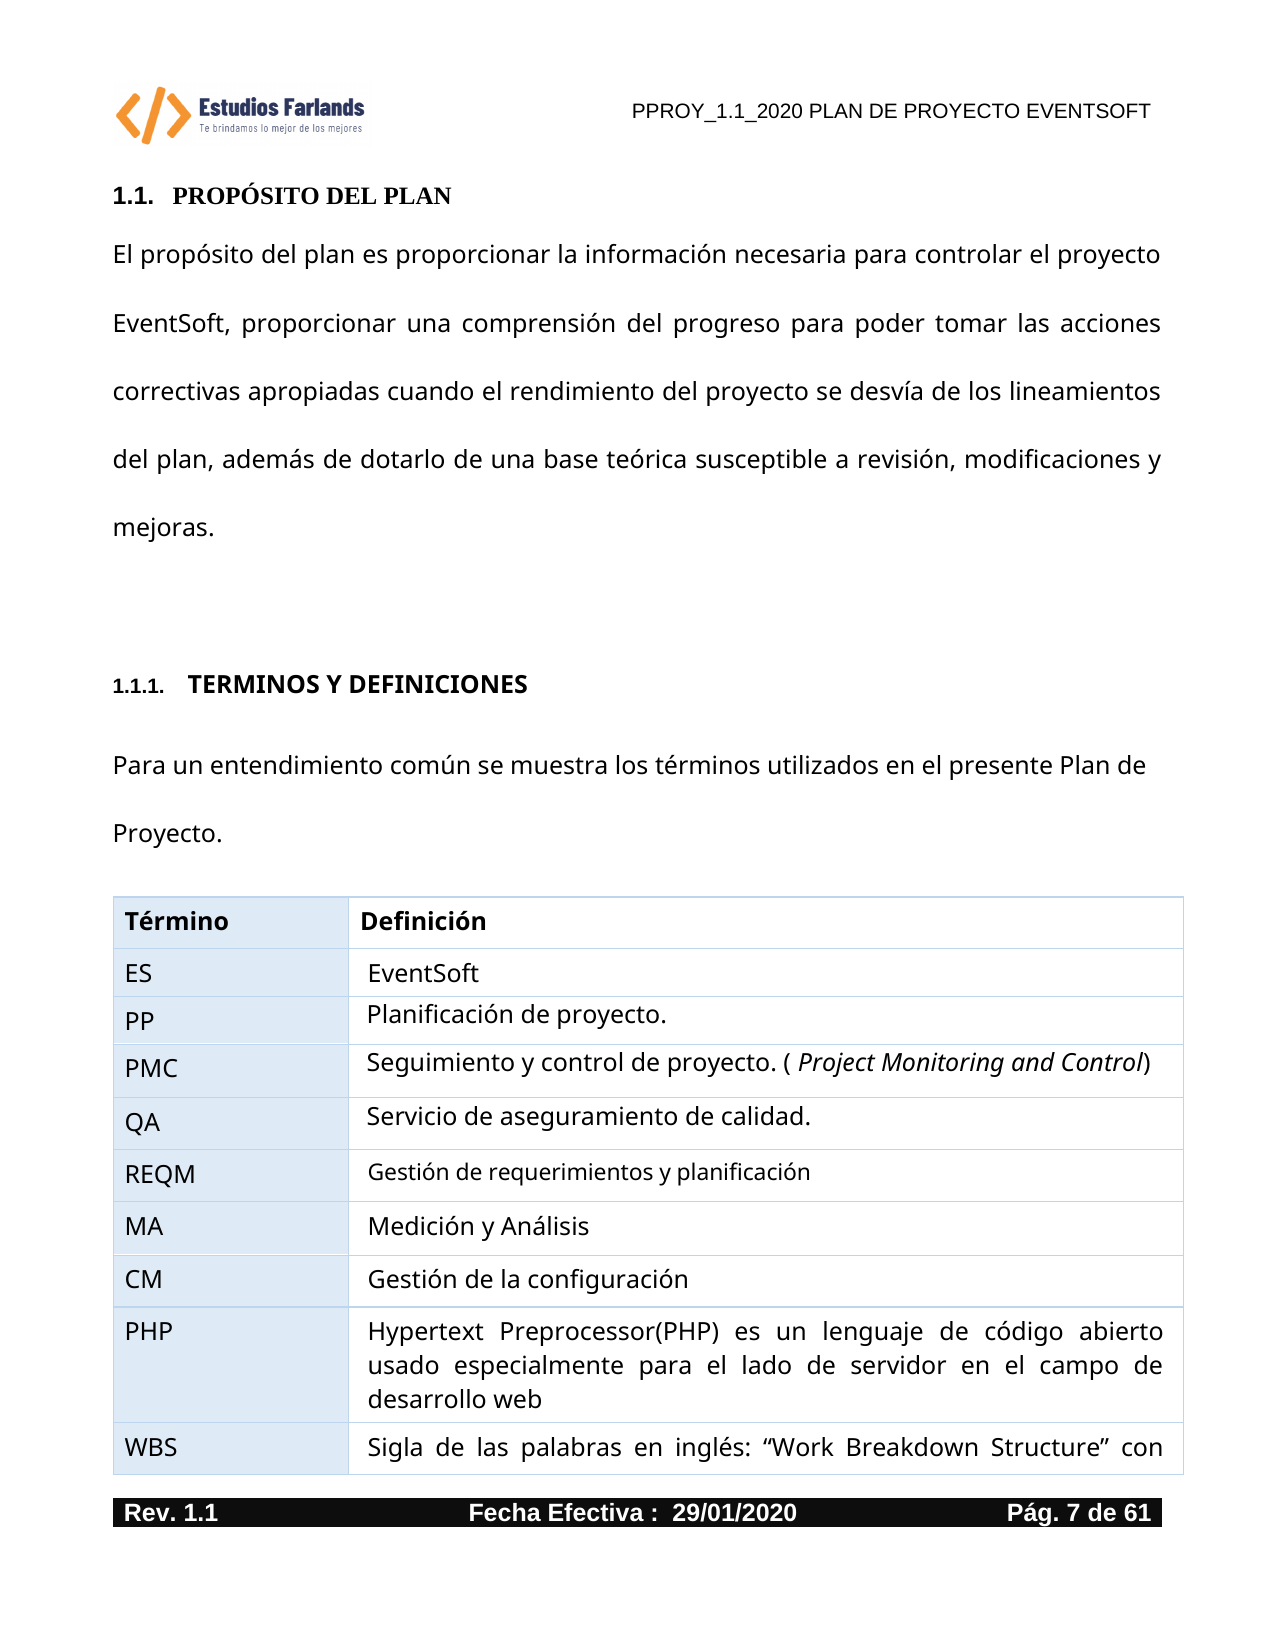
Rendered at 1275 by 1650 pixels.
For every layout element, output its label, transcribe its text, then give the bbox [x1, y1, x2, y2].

text El propósito del plan es proporcionar la información necesaria para controlar el proyecto EventSoft, proporcionar una comprensión del progreso para poder tomar las acciones correctivas apropiadas cuando el rendimiento del proyecto se desvía de los lineamientos del plan, además de dotarlo de una base teórica susceptible a revisión, modificaciones y mejoras. [112, 237, 1162, 544]
table_header Término [114, 898, 348, 948]
subtitle TERMINOS Y DEFINICIONES [112, 667, 1162, 701]
table_cell Medición y Análisis [349, 1202, 1183, 1254]
table_cell WBS [114, 1423, 348, 1474]
table_cell Gestión de requerimientos y planificación [349, 1150, 1183, 1201]
text Para un entendimiento común se muestra los términos utilizados en el presente Plan de Proyecto. [112, 748, 1162, 850]
table_cell PMC [114, 1045, 348, 1097]
table_cell Gestión de la configuración [349, 1256, 1183, 1306]
table_cell EventSoft [349, 949, 1183, 996]
table_cell PHP [114, 1308, 348, 1422]
table_cell ES [114, 949, 348, 996]
table_header Definición [349, 898, 1183, 948]
picture [112, 81, 372, 147]
table_cell Servicio de aseguramiento de calidad. [349, 1098, 1183, 1149]
table_cell Hypertext Preprocessor(PHP) es un lenguaje de código abierto usado especialmente para el lado de servidor en el campo de desarrollo web [349, 1308, 1183, 1422]
table_cell REQM [114, 1150, 348, 1201]
table_cell CM [114, 1256, 348, 1306]
subtitle PROPÓSITO DEL PLAN [112, 181, 1162, 210]
table_cell MA [114, 1202, 348, 1254]
table_cell Seguimiento y control de proyecto. ( Project Monitoring and Control) [349, 1045, 1183, 1097]
table_cell Planificación de proyecto. [349, 997, 1183, 1043]
table_cell QA [114, 1098, 348, 1149]
table_cell PP [114, 997, 348, 1043]
